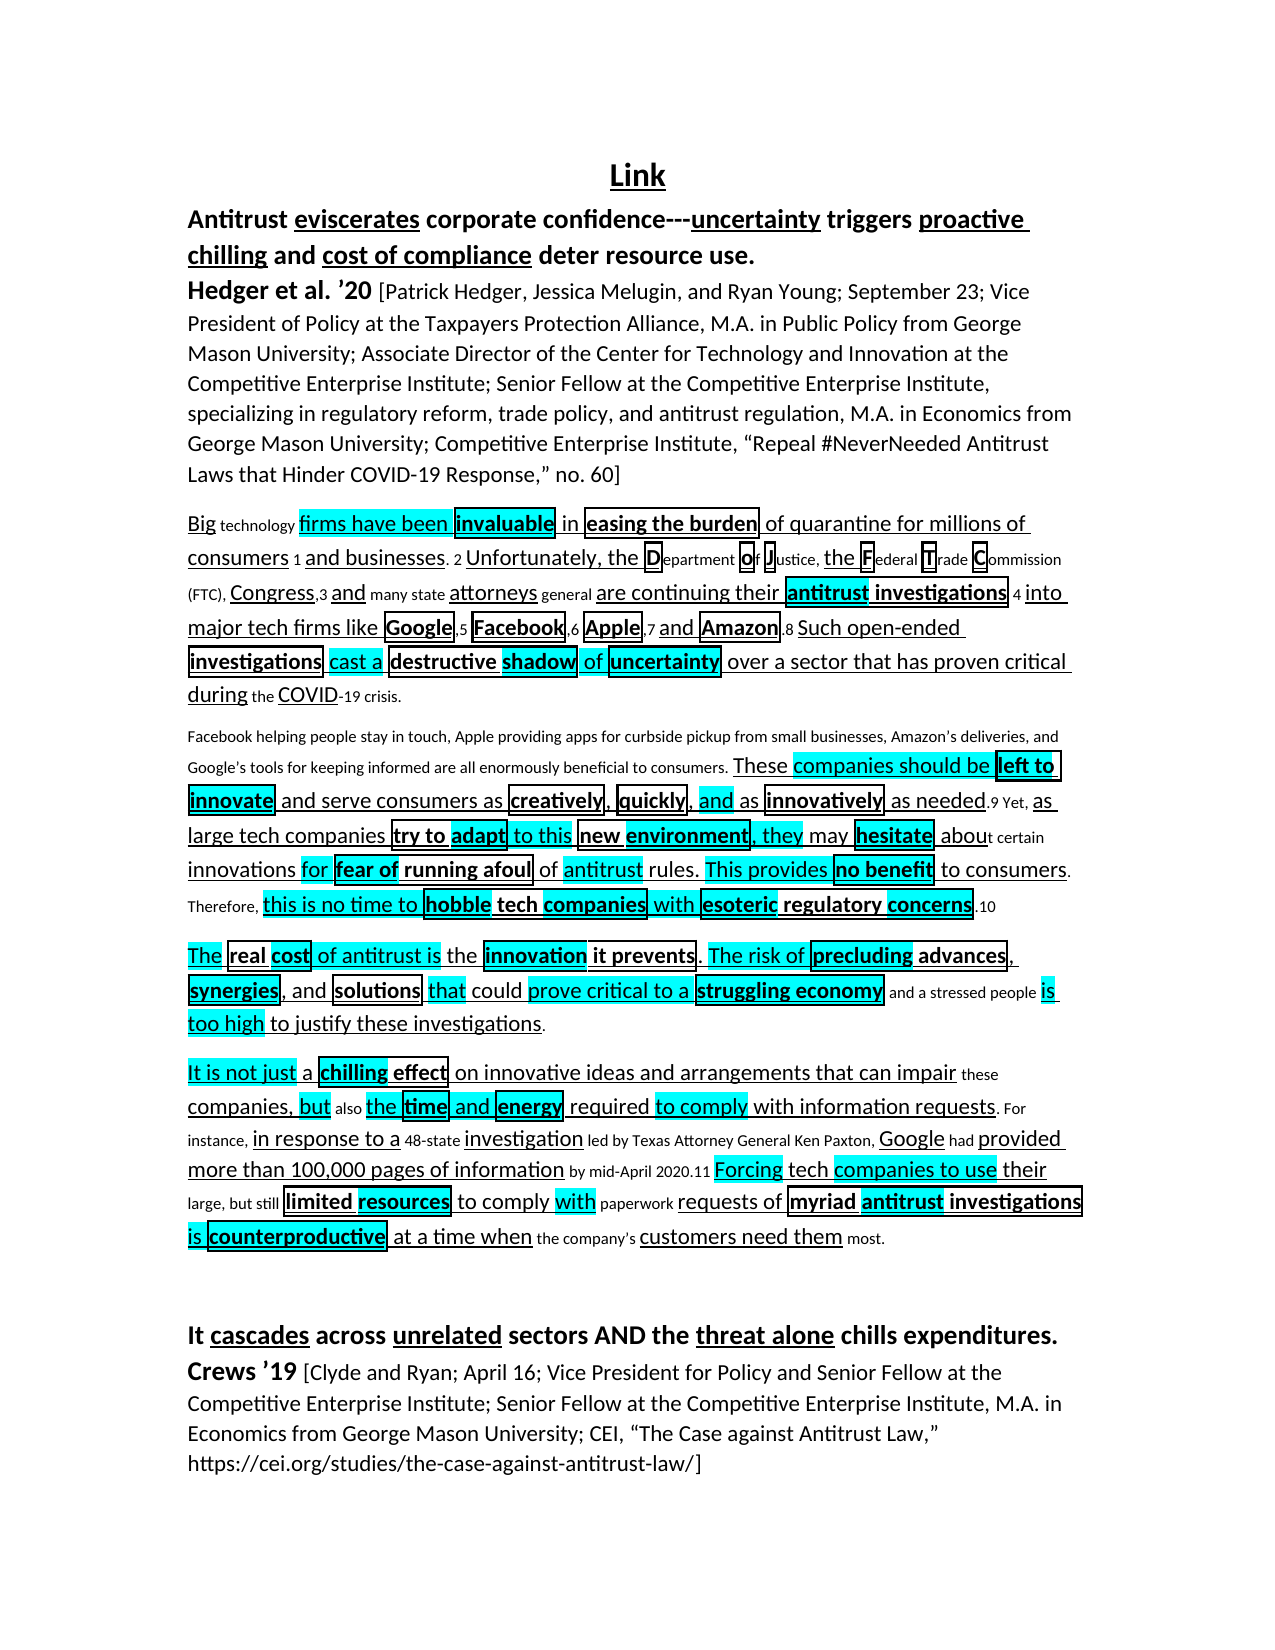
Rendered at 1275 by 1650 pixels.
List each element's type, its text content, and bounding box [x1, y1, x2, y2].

text Crews ’19 [Clyde and Ryan; April 16; Vice President for Policy and Senior Fellow at the Competitive Enterprise Institute; Senior Fellow at the Competitive Enterprise Institute, M.A. in Economics from George Mason University; CEI, “The Case against Antitrust Law,” https://cei.org/studies/the-case-against-antitrust-law/] [187, 1354, 1087, 1477]
text The real cost of antitrust is the innovation it prevents. The risk of precluding advances, synergies, and solutions that could prove critical to a struggling economy and a stressed people is too high to justify these investigations. [187, 939, 1087, 1037]
subtitle It cascades across unrelated sectors AND the threat alone chills expenditures. [187, 1318, 1087, 1351]
subtitle Link [187, 154, 1087, 195]
text Hedger et al. ’20 [Patrick Hedger, Jessica Melugin, and Ryan Young; September 23; Vice President of Policy at the Taxpayers Protection Alliance, M.A. in Public Policy from George Mason University; Associate Director of the Center for Technology and Innovation at the Competitive Enterprise Institute; Senior Fellow at the Competitive Enterprise Institute, specializing in regulatory reform, trade policy, and antitrust regulation, M.A. in Economics from George Mason University; Competitive Enterprise Institute, “Repeal #NeverNeeded Antitrust Laws that Hinder COVID-19 Response,” no. 60] [187, 273, 1087, 488]
text It is not just a chilling effect on innovative ideas and arrangements that can impair these companies, but also the time and energy required to comply with information requests. For instance, in response to a 48-state investigation led by Texas Attorney General Ken Paxton, Google had provided more than 100,000 pages of information by mid-April 2020.11 Forcing tech companies to use their large, but still limited resources to comply with paperwork requests of myriad antitrust investigations is counterproductive at a time when the company’s customers need them most. [187, 1056, 1087, 1252]
subtitle Antitrust eviscerates corporate confidence---uncertainty triggers proactive chilling and cost of compliance deter resource use. [187, 202, 1087, 271]
text Facebook helping people stay in touch, Apple providing apps for curbside pickup from small businesses, Amazon’s deliveries, and Google’s tools for keeping informed are all enormously beneficial to consumers. These companies should be left to innovate and serve consumers as creatively, quickly, and as innovatively as needed.9 Yet, as large tech companies try to adapt to this new environment, they may hesitate about certain innovations for fear of running afoul of antitrust rules. This provides no benefit to consumers. Therefore, this is no time to hobble tech companies with esoteric regulatory concerns.10 [187, 727, 1087, 920]
text Big technology firms have been invaluable in easing the burden of quarantine for millions of consumers 1 and businesses. 2 Unfortunately, the Department of Justice, the Federal Trade Commission (FTC), Congress,3 and many state attorneys general are continuing their antitrust investigations 4 into major tech firms like Google,5 Facebook,6 Apple,7 and Amazon.8 Such open-ended investigations cast a destructive shadow of uncertainty over a sector that has proven critical during the COVID-19 crisis. [187, 507, 1087, 708]
